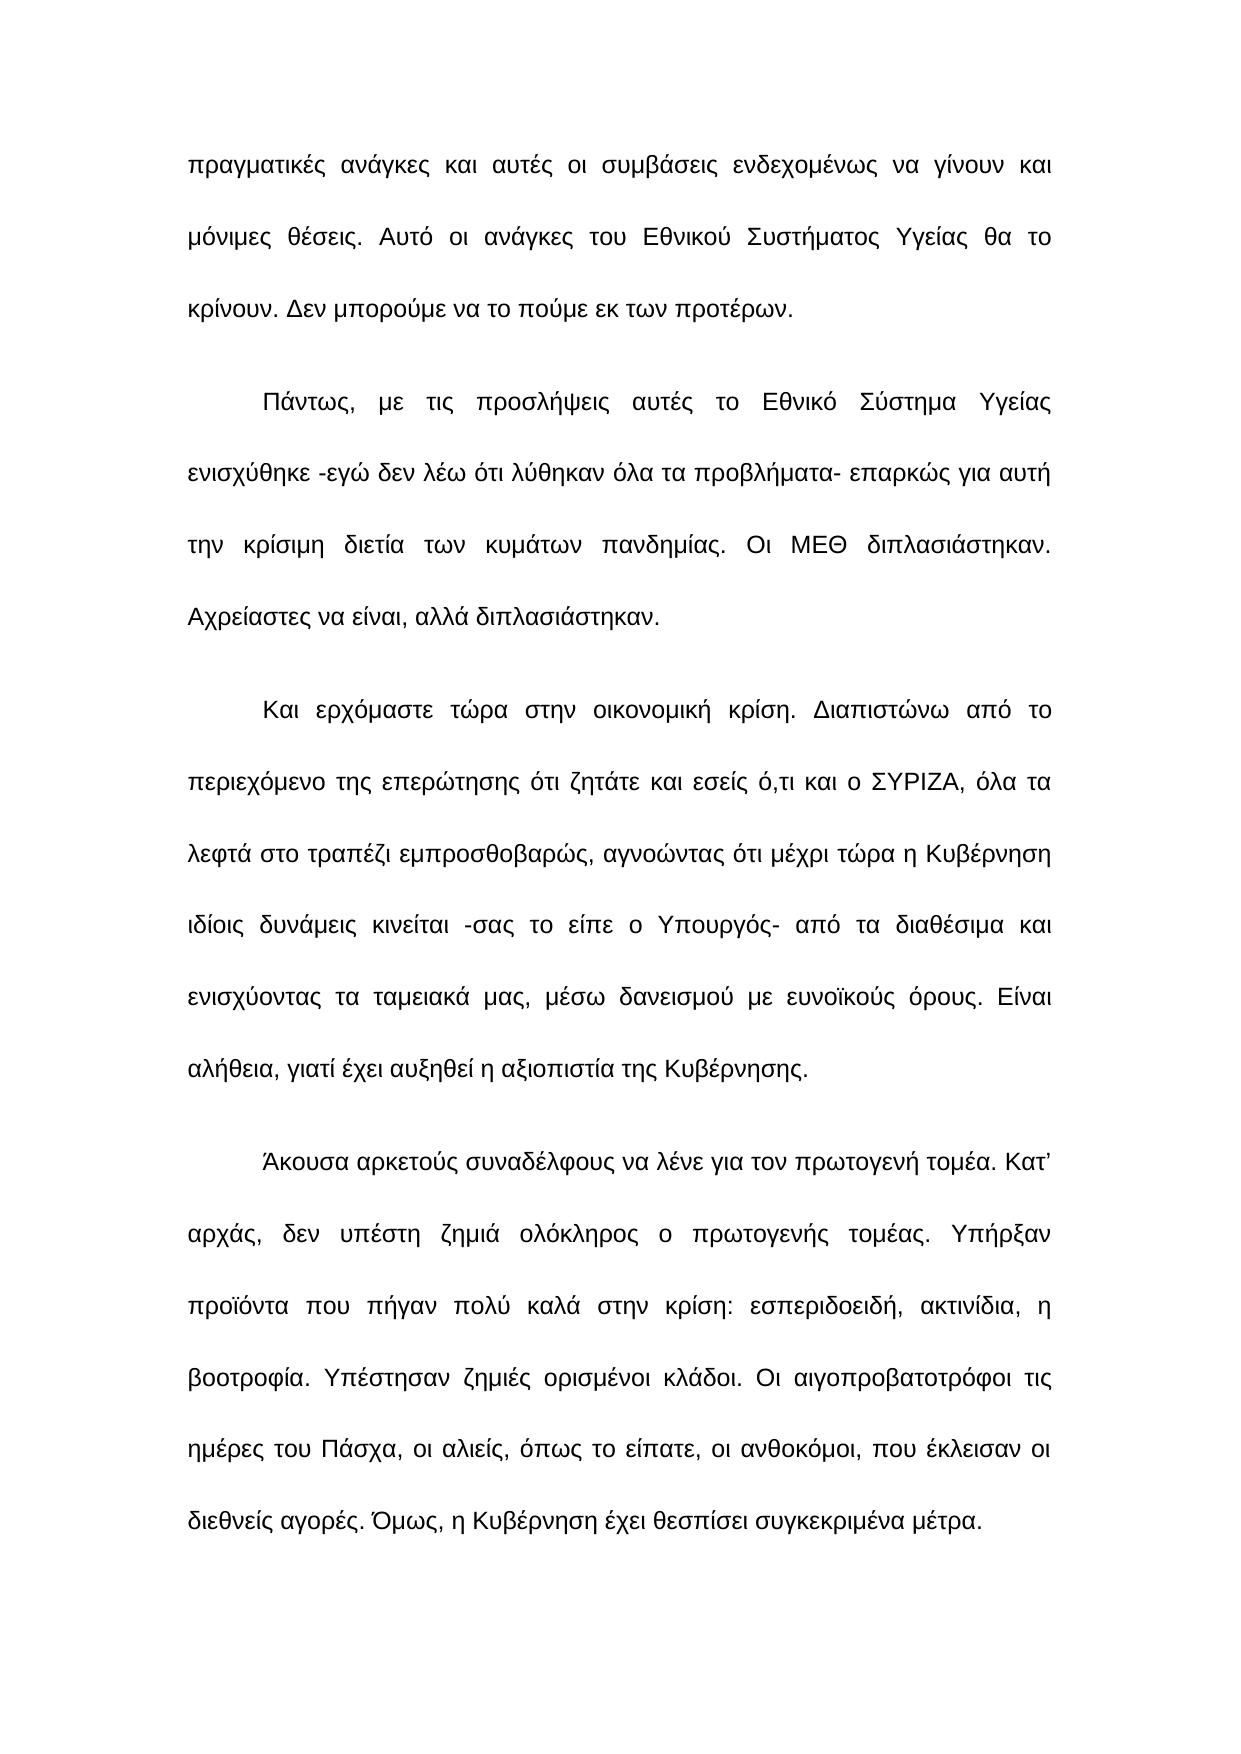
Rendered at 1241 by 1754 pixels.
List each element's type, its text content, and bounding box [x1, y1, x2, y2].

text Άκουσα αρκετούς συναδέλφους να λένε για τον πρωτογενή τομέα. Κατ’ αρχάς, δεν υπέστη ζημιά ολόκληρος ο πρωτογενής τομέας. Υπήρξαν προϊόντα που πήγαν πολύ καλά στην κρίση: εσπεριδοειδή, ακτινίδια, η βοοτροφία. Υπέστησαν ζημιές ορισμένοι κλάδοι. Οι αιγοπροβατοτρόφοι τις ημέρες του Πάσχα, οι αλιείς, όπως το είπατε, οι ανθοκόμοι, που έκλεισαν οι διεθνείς αγορές. Όμως, η Κυβέρνηση έχει θεσπίσει συγκεκριμένα μέτρα. [187, 1147, 1053, 1535]
text Και ερχόμαστε τώρα στην οικονομική κρίση. Διαπιστώνω από το περιεχόμενο της επερώτησης ότι ζητάτε και εσείς ό,τι και ο ΣΥΡΙΖΑ, όλα τα λεφτά στο τραπέζι εμπροσθοβαρώς, αγνοώντας ότι μέχρι τώρα η Κυβέρνηση ιδίοις δυνάμεις κινείται -σας το είπε ο Υπουργός- από τα διαθέσιμα και ενισχύοντας τα ταμειακά μας, μέσω δανεισμού με ευνοϊκούς όρους. Είναι αλήθεια, γιατί έχει αυξηθεί η αξιοπιστία της Κυβέρνησης. [187, 695, 1053, 1083]
text Πάντως, με τις προσλήψεις αυτές το Εθνικό Σύστημα Υγείας ενισχύθηκε -εγώ δεν λέω ότι λύθηκαν όλα τα προβλήματα- επαρκώς για αυτή την κρίσιμη διετία των κυμάτων πανδημίας. Οι ΜΕΘ διπλασιάστηκαν. Αχρείαστες να είναι, αλλά διπλασιάστηκαν. [187, 386, 1053, 631]
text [187, 150, 1053, 322]
